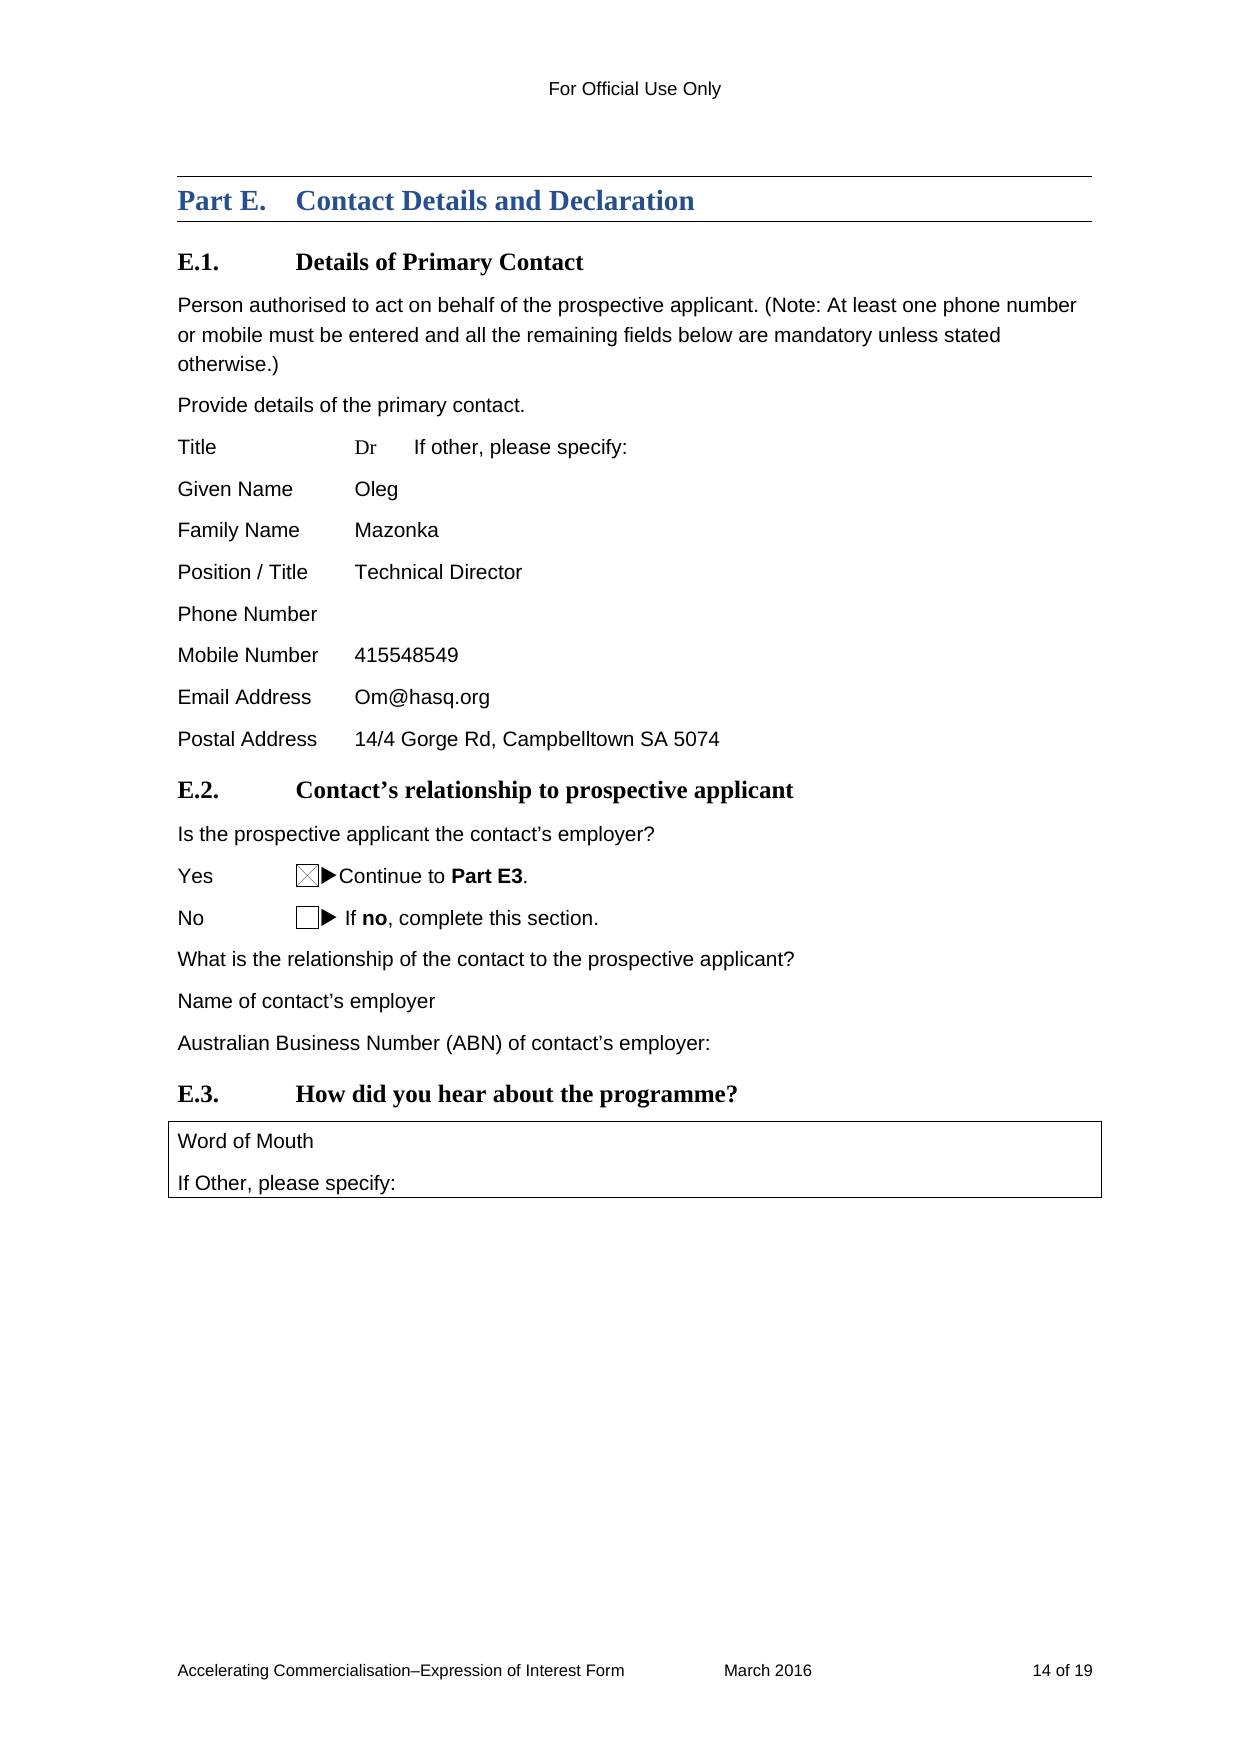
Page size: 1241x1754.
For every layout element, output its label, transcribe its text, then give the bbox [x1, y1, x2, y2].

text Provide details of the primary contact. [177, 388, 1092, 417]
text Position / Title Technical Director [177, 555, 1092, 584]
text Yes Continue to Part E3. [177, 858, 1092, 888]
text If Other, please specify: [169, 1162, 1101, 1197]
text Mobile Number 415548549 [177, 638, 1092, 667]
text Postal Address 14/4 Gorge Rd, Campbelltown SA 5074 [177, 721, 1092, 751]
subtitle Contact’s relationship to prospective applicant [177, 776, 1092, 804]
subtitle Details of Primary Contact [177, 247, 1092, 276]
text Name of contact’s employer [177, 983, 1092, 1013]
text What is the relationship of the contact to the prospective applicant? [177, 942, 1092, 971]
text Is the prospective applicant the contact’s employer? [177, 817, 1092, 846]
text Phone Number [177, 596, 1092, 626]
text Email Address Om@hasq.org [177, 680, 1092, 709]
subtitle How did you hear about the programme? [177, 1079, 1092, 1108]
text Person authorised to act on behalf of the prospective applicant. (Note: At least one phone number or mobile must be entered and all the remaining fields below are mandatory unless stated otherwise.) [177, 288, 1092, 376]
text Title If other, please specify: [177, 430, 1092, 459]
subtitle Contact Details and Declaration [177, 177, 1092, 221]
text Given Name Oleg [177, 471, 1092, 501]
text Australian Business Number (ABN) of contact’s employer: [177, 1025, 1092, 1054]
text Family Name Mazonka [177, 513, 1092, 542]
text No If no, complete this section. [177, 900, 1092, 929]
